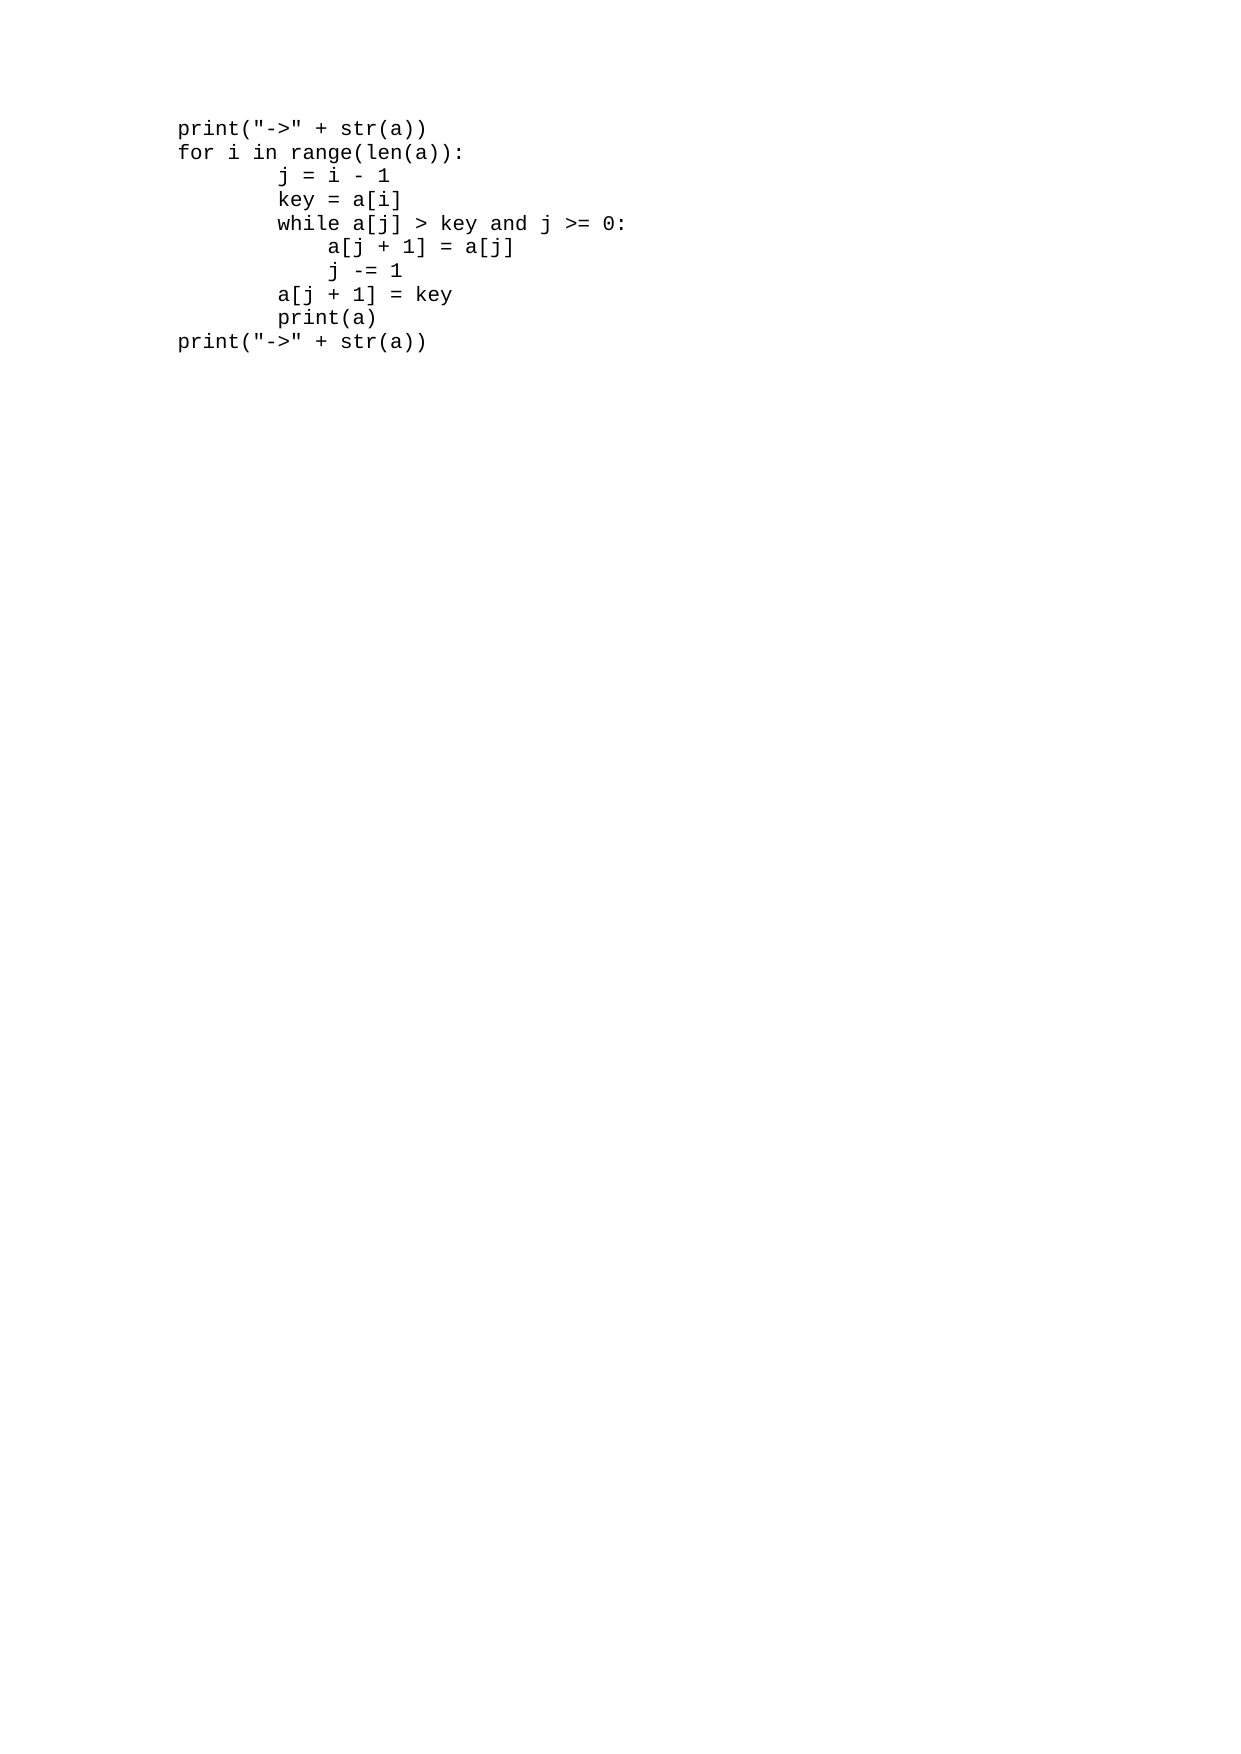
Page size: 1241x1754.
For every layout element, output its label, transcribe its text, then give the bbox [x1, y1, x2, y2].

text print(a) [177, 307, 1152, 331]
text while a[j] > key and j >= 0: [177, 213, 1152, 236]
text a[j + 1] = key [177, 284, 1152, 307]
text a[j + 1] = a[j] [177, 236, 1152, 260]
text print("->" + str(a)) [177, 331, 1152, 354]
text key = a[i] [177, 189, 1152, 213]
text print("->" + str(a)) [177, 118, 1152, 142]
text for i in range(len(a)): [177, 142, 1152, 165]
text j -= 1 [177, 260, 1152, 284]
text j = i - 1 [177, 165, 1152, 189]
